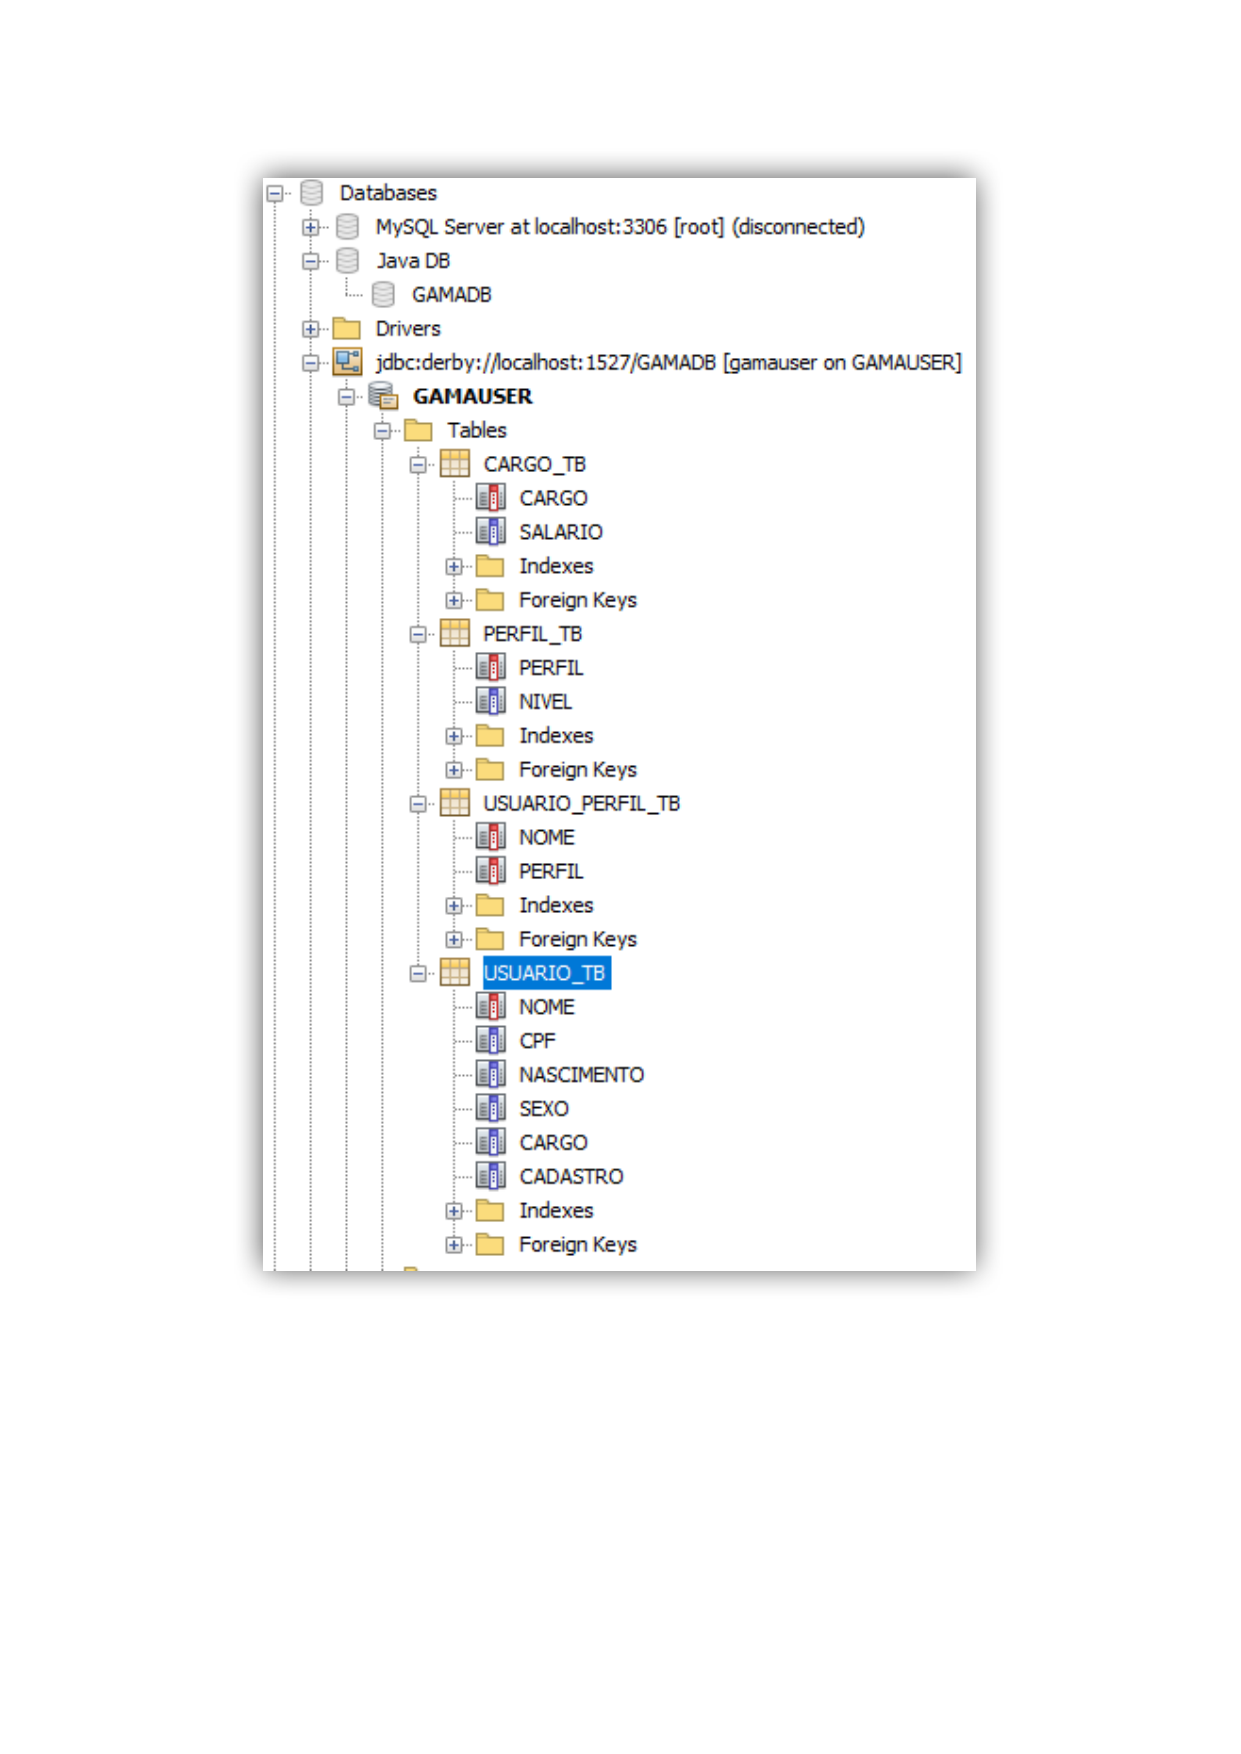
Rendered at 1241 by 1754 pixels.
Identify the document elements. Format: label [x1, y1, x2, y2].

picture [263, 178, 976, 1271]
